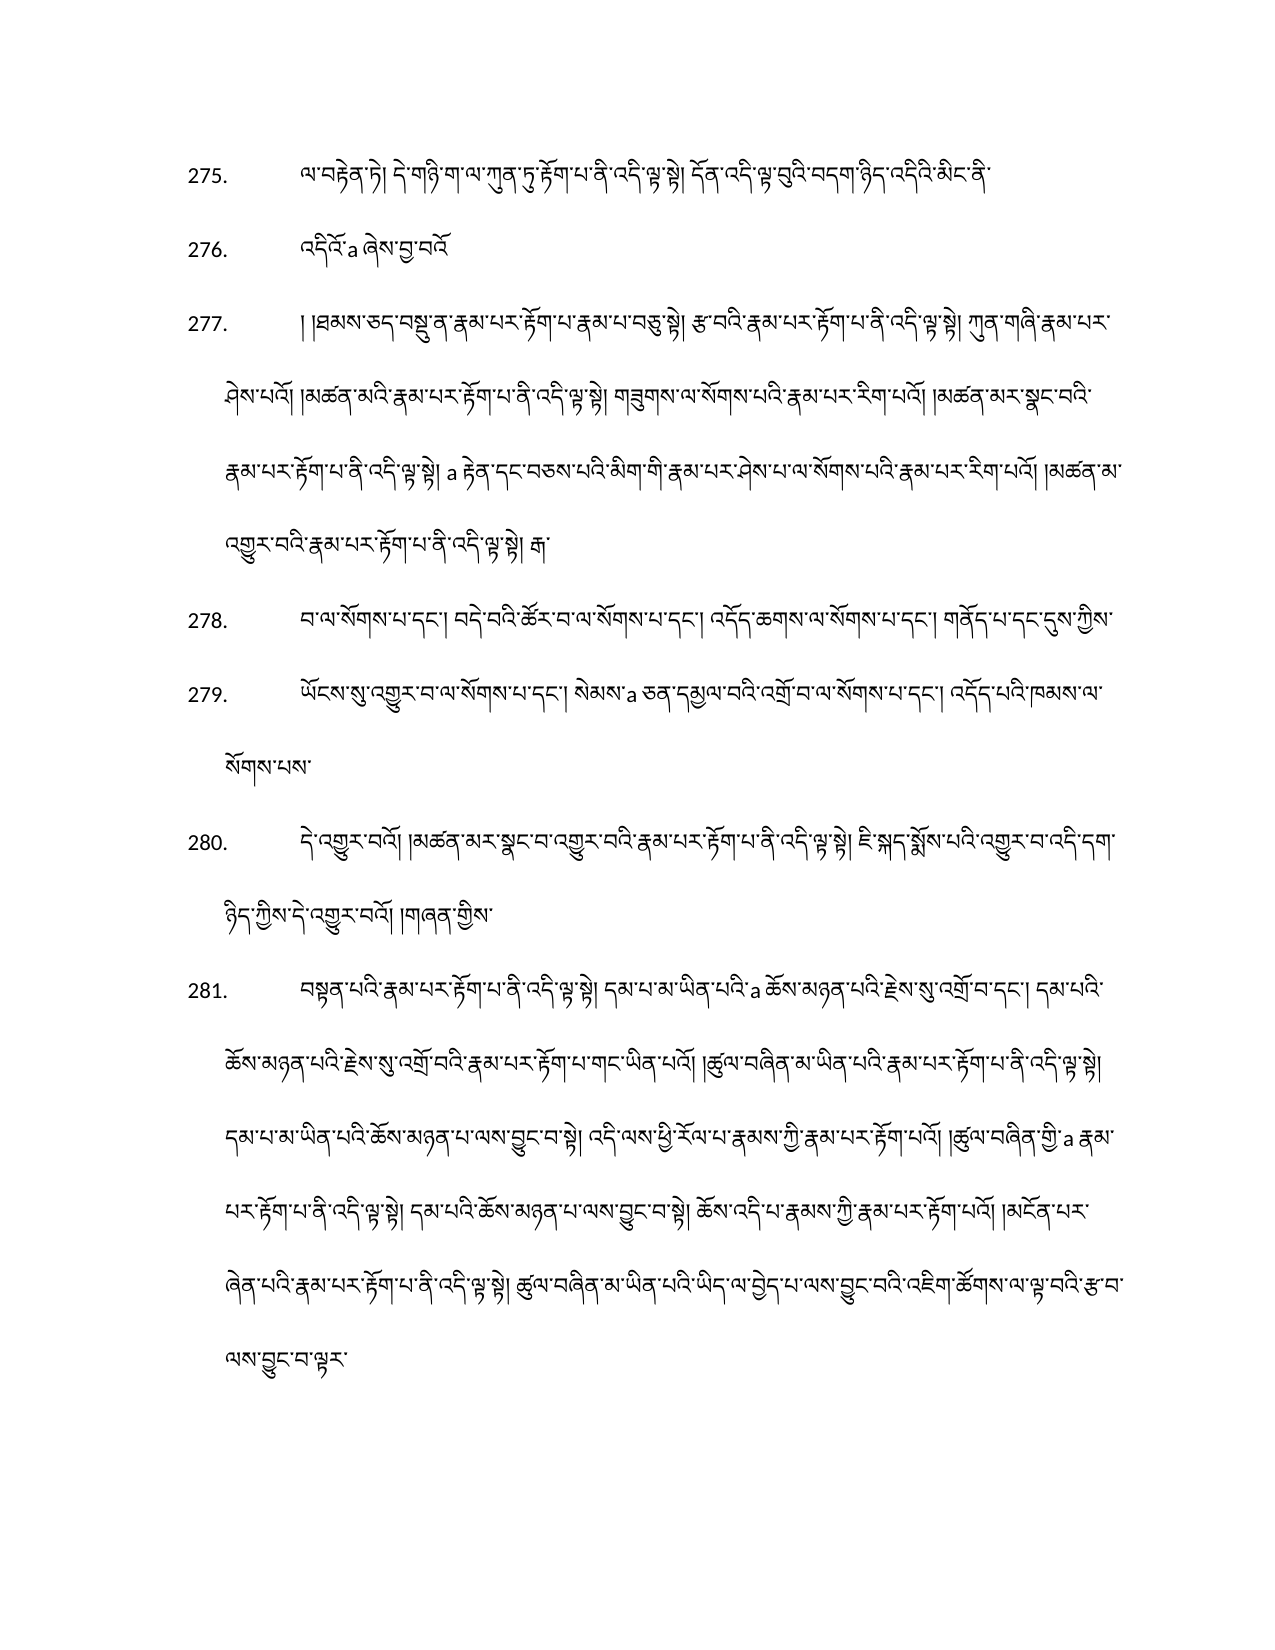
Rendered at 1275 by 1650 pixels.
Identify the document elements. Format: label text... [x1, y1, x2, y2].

list ། །ཐམས་ཅད་བསྡུ་ན་རྣམ་པར་རྟོག་པ་རྣམ་པ་བཅུ་སྟེ། རྩ་བའི་རྣམ་པར་རྟོག་པ་ནི་འདི་ལྟ་སྟེ། ཀུན་གཞི་རྣམ་པར་ཤེས་པའོ། །མཚན་མའི་རྣམ་པར་རྟོག་པ་ནི་འདི་ལྟ་སྟེ། གཟུགས་ལ་སོགས་པའི་རྣམ་པར་རིག་པའོ། །མཚན་མར་སྣང་བའི་རྣམ་པར་རྟོག་པ་ནི་འདི་ལྟ་སྟེ། aརྟེན་དང་བཅས་པའི་མིག་གི་རྣམ་པར་ཤེས་པ་ལ་སོགས་པའི་རྣམ་པར་རིག་པའོ། །མཚན་མ་འགྱུར་བའི་རྣམ་པར་རྟོག་པ་ནི་འདི་ལྟ་སྟེ། རྒ་ [187, 298, 1125, 585]
list བ་ལ་སོགས་པ་དང་། བདེ་བའི་ཚོར་བ་ལ་སོགས་པ་དང་། འདོད་ཆགས་ལ་སོགས་པ་དང་། གནོད་པ་དང་དུས་ཀྱིས་ [187, 594, 1125, 659]
list བསྟན་པའི་རྣམ་པར་རྟོག་པ་ནི་འདི་ལྟ་སྟེ། དམ་པ་མ་ཡིན་པའི་aཆོས་མཉན་པའི་རྗེས་སུ་འགྲོ་བ་དང་། དམ་པའི་ཆོས་མཉན་པའི་རྗེས་སུ་འགྲོ་བའི་རྣམ་པར་རྟོག་པ་གང་ཡིན་པའོ། །ཚུལ་བཞིན་མ་ཡིན་པའི་རྣམ་པར་རྟོག་པ་ནི་འདི་ལྟ་སྟེ། དམ་པ་མ་ཡིན་པའི་ཆོས་མཉན་པ་ལས་བྱུང་བ་སྟེ། འདི་ལས་ཕྱི་རོལ་པ་རྣམས་ཀྱི་རྣམ་པར་རྟོག་པའོ། །ཚུལ་བཞིན་གྱི་aརྣམ་པར་རྟོག་པ་ནི་འདི་ལྟ་སྟེ། དམ་པའི་ཆོས་མཉན་པ་ལས་བྱུང་བ་སྟེ། ཆོས་འདི་པ་རྣམས་ཀྱི་རྣམ་པར་རྟོག་པའོ། །མངོན་པར་ཞེན་པའི་རྣམ་པར་རྟོག་པ་ནི་འདི་ལྟ་སྟེ། ཚུལ་བཞིན་མ་ཡིན་པའི་ཡིད་ལ་བྱེད་པ་ལས་བྱུང་བའི་འཇིག་ཚོགས་ལ་ལྟ་བའི་རྩ་བ་ལས་བྱུང་བ་ལྟར་ [187, 965, 1125, 1399]
list ཡོངས་སུ་འགྱུར་བ་ལ་སོགས་པ་དང་། སེམས་aཅན་དམྱལ་བའི་འགྲོ་བ་ལ་སོགས་པ་དང་། འདོད་པའི་ཁམས་ལ་སོགས་པས་ [187, 668, 1125, 807]
list ལ་བརྟེན་ཏེ། དེ་གཉི་ག་ལ་ཀུན་ཏུ་རྟོག་པ་ནི་འདི་ལྟ་སྟེ། དོན་འདི་ལྟ་བུའི་བདག་ཉིད་འདིའི་མིང་ནི་ [187, 150, 1125, 214]
list དེ་འགྱུར་བའོ། །མཚན་མར་སྣང་བ་འགྱུར་བའི་རྣམ་པར་རྟོག་པ་ནི་འདི་ལྟ་སྟེ། ཇི་སྐད་སྨོས་པའི་འགྱུར་བ་འདི་དག་ཉིད་ཀྱིས་དེ་འགྱུར་བའོ། །གཞན་གྱིས་ [187, 817, 1125, 955]
list འདིའོ་aཞེས་བྱ་བའོ [187, 224, 1125, 288]
